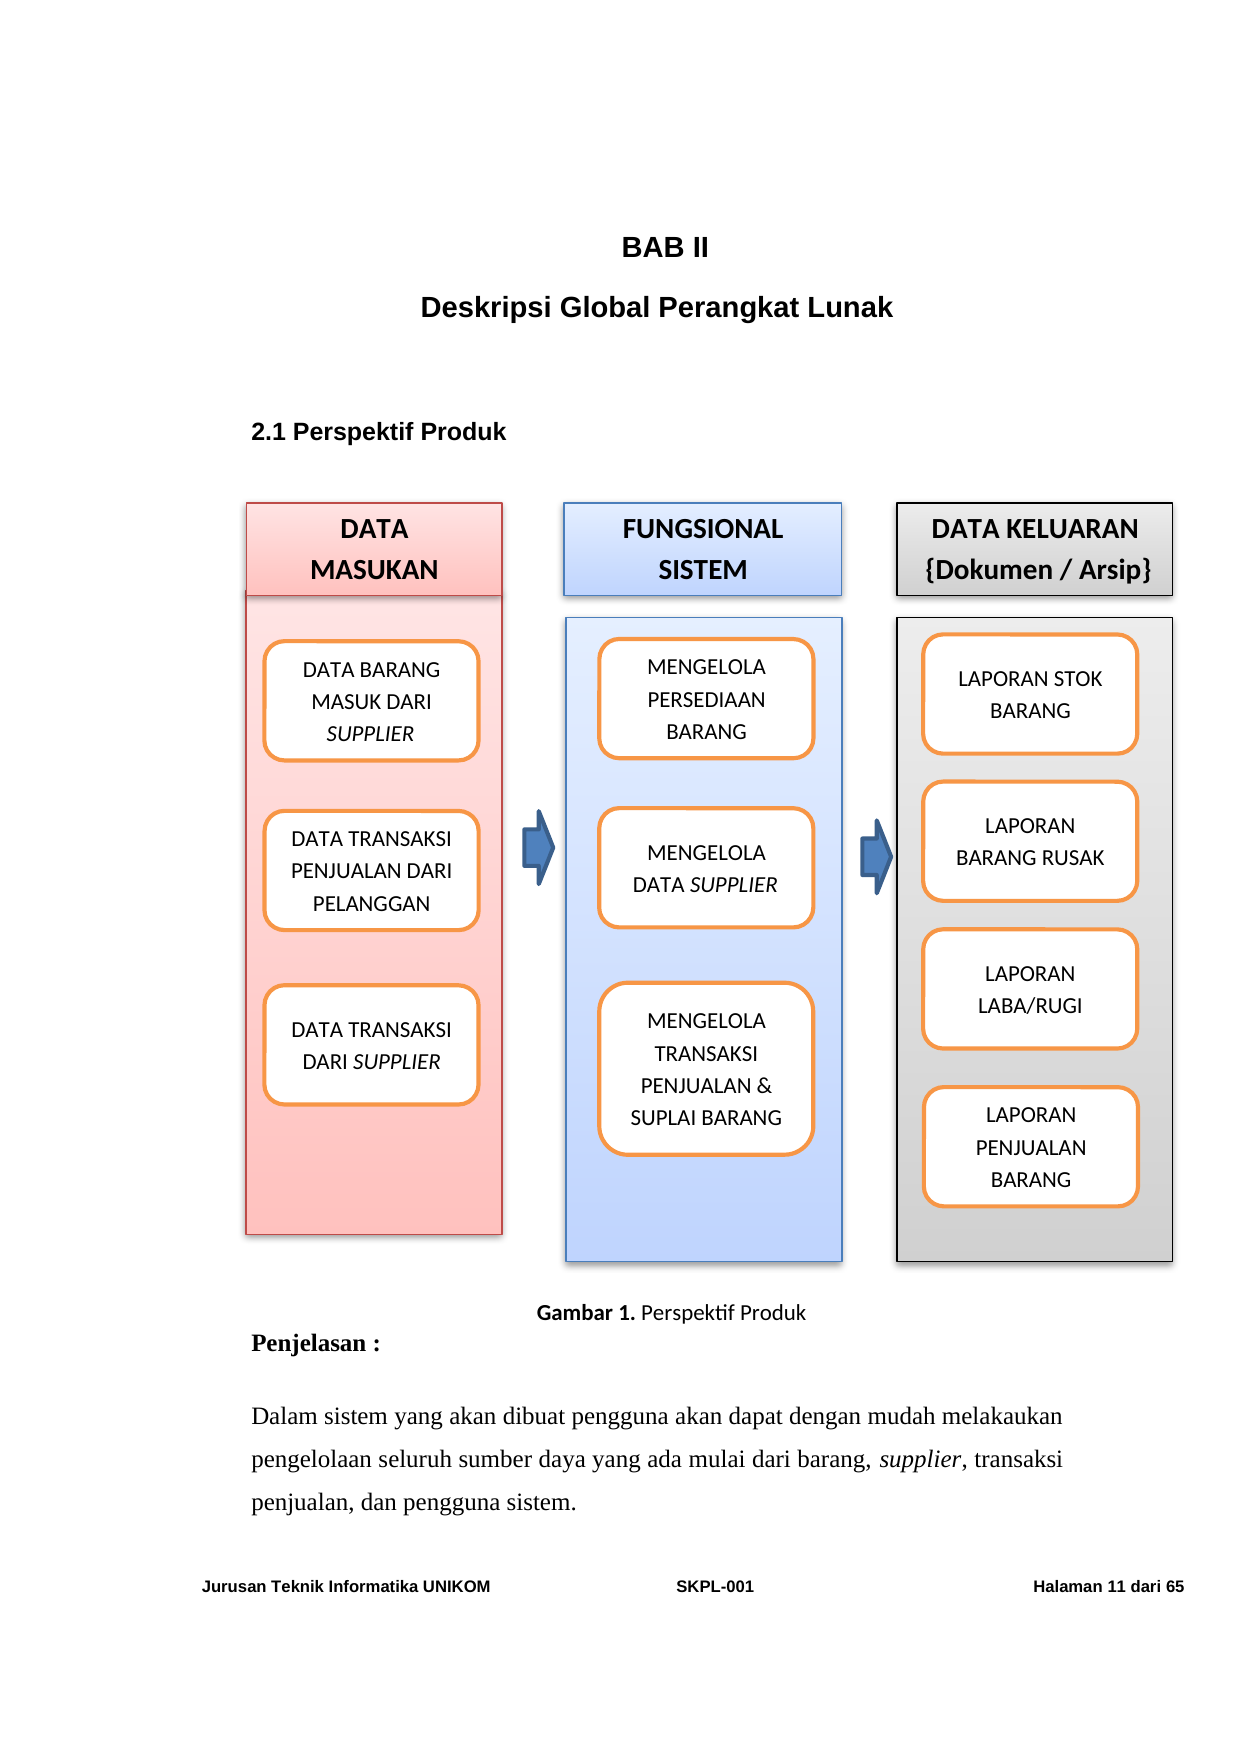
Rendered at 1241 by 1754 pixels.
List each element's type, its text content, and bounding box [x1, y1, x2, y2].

text BAB II [251, 230, 1063, 264]
text Dalam sistem yang akan dibuat pengguna akan dapat dengan mudah melakaukan pengelolaan seluruh sumber daya yang ada mulai dari barang, supplier, transaksi penjualan, dan pengguna sistem. [251, 1401, 1063, 1516]
text Penjelasan : [251, 1328, 1063, 1357]
text 2.1 Perspektif Produk [251, 417, 1063, 445]
text Deskripsi Global Perangkat Lunak [251, 289, 1063, 323]
